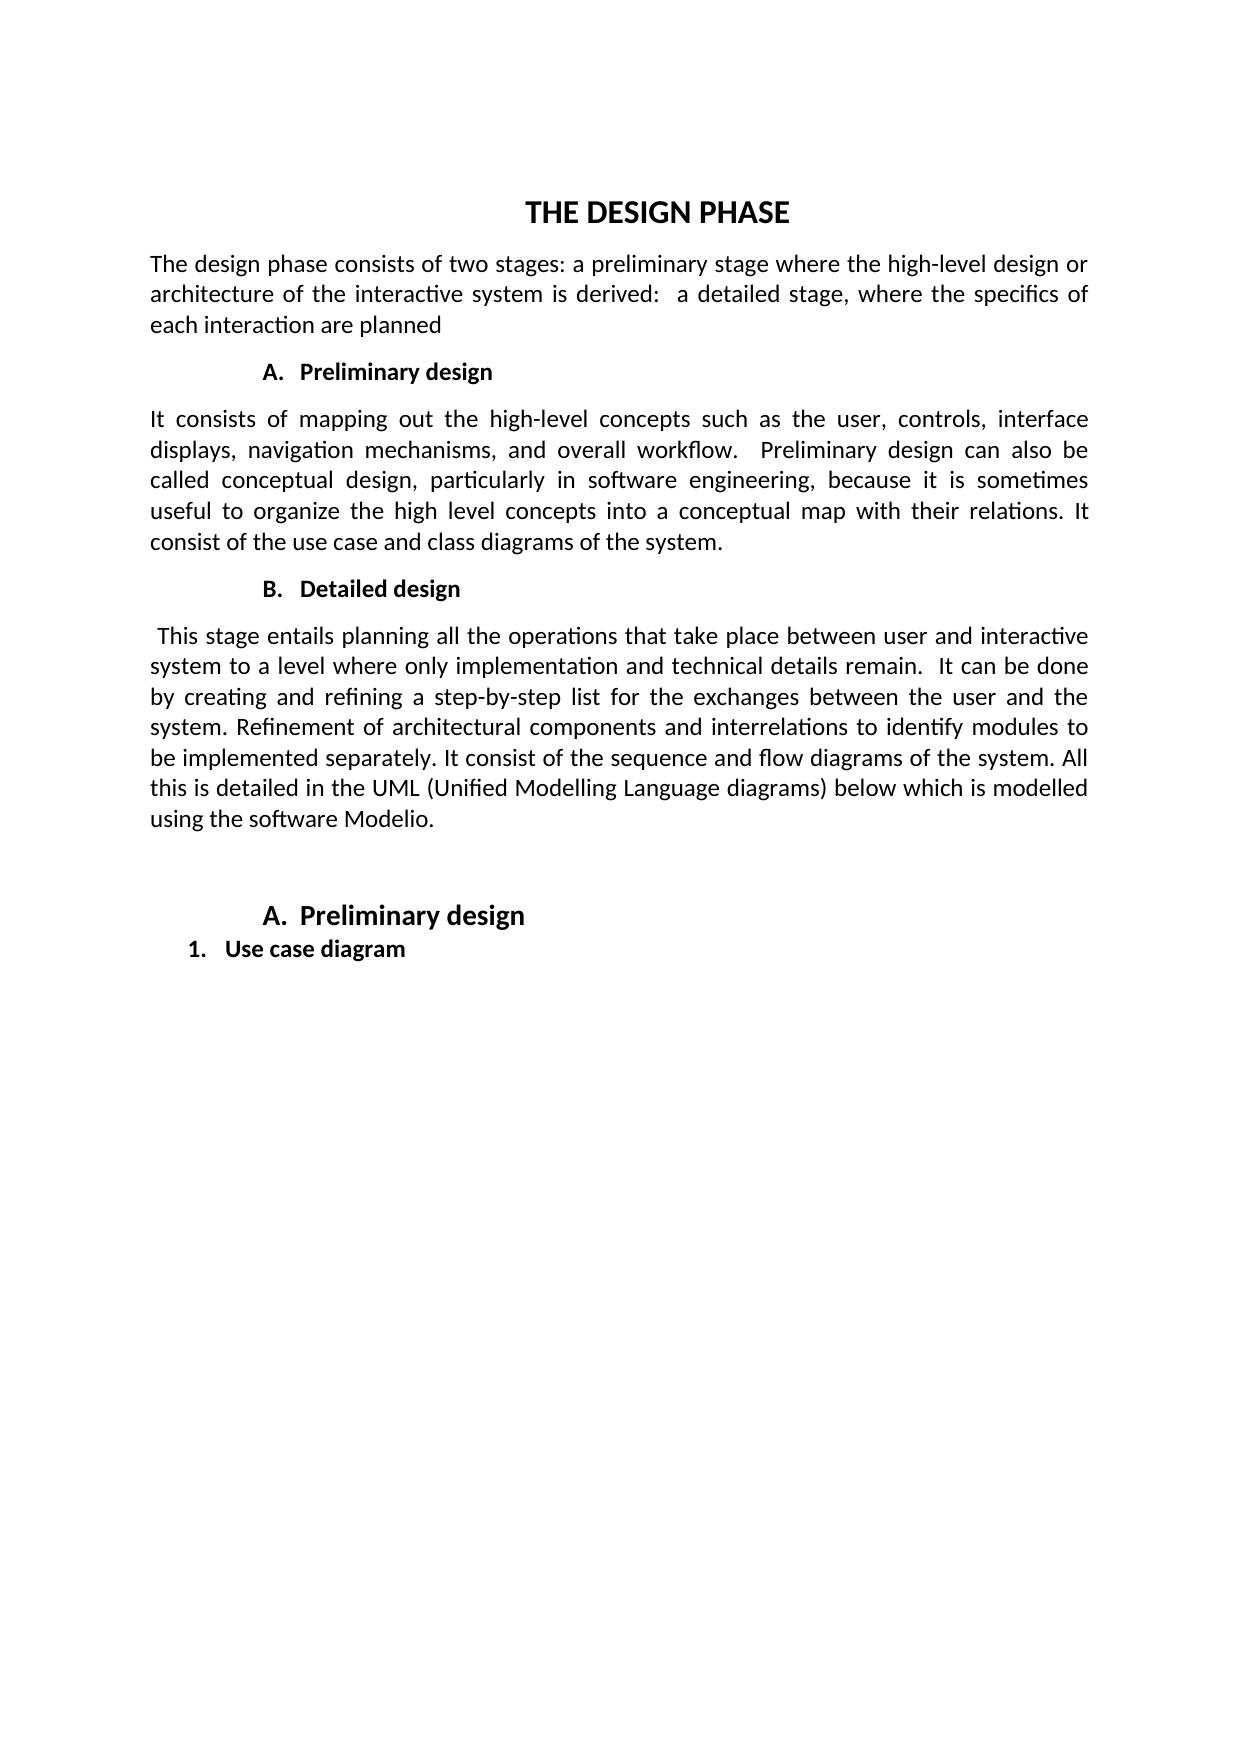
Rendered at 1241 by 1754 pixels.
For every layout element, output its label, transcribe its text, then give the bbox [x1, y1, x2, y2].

list Preliminary design [262, 356, 1090, 387]
text This stage entails planning all the operations that take place between user and interactive system to a level where only implementation and technical details remain. It can be done by creating and refining a step-by-step list for the exchanges between the user and the system. Refinement of architectural components and interrelations to identify modules to be implemented separately. It consist of the sequence and flow diagrams of the system. All this is detailed in the UML (Unified Modelling Language diagrams) below which is modelled using the software Modelio. [150, 620, 1090, 834]
list Detailed design [262, 573, 1090, 603]
list THE DESIGN PHASE [225, 191, 1090, 231]
text It consists of mapping out the high-level concepts such as the user, controls, interface displays, navigation mechanisms, and overall workflow. Preliminary design can also be called conceptual design, particularly in software engineering, because it is sometimes useful to organize the high level concepts into a conceptual map with their relations. It consist of the use case and class diagrams of the system. [150, 403, 1090, 556]
list Use case diagram [187, 933, 1090, 964]
list Preliminary design [262, 897, 1090, 933]
text The design phase consists of two stages: a preliminary stage where the high-level design or architecture of the interactive system is derived: a detailed stage, where the specifics of each interaction are planned [150, 248, 1090, 340]
